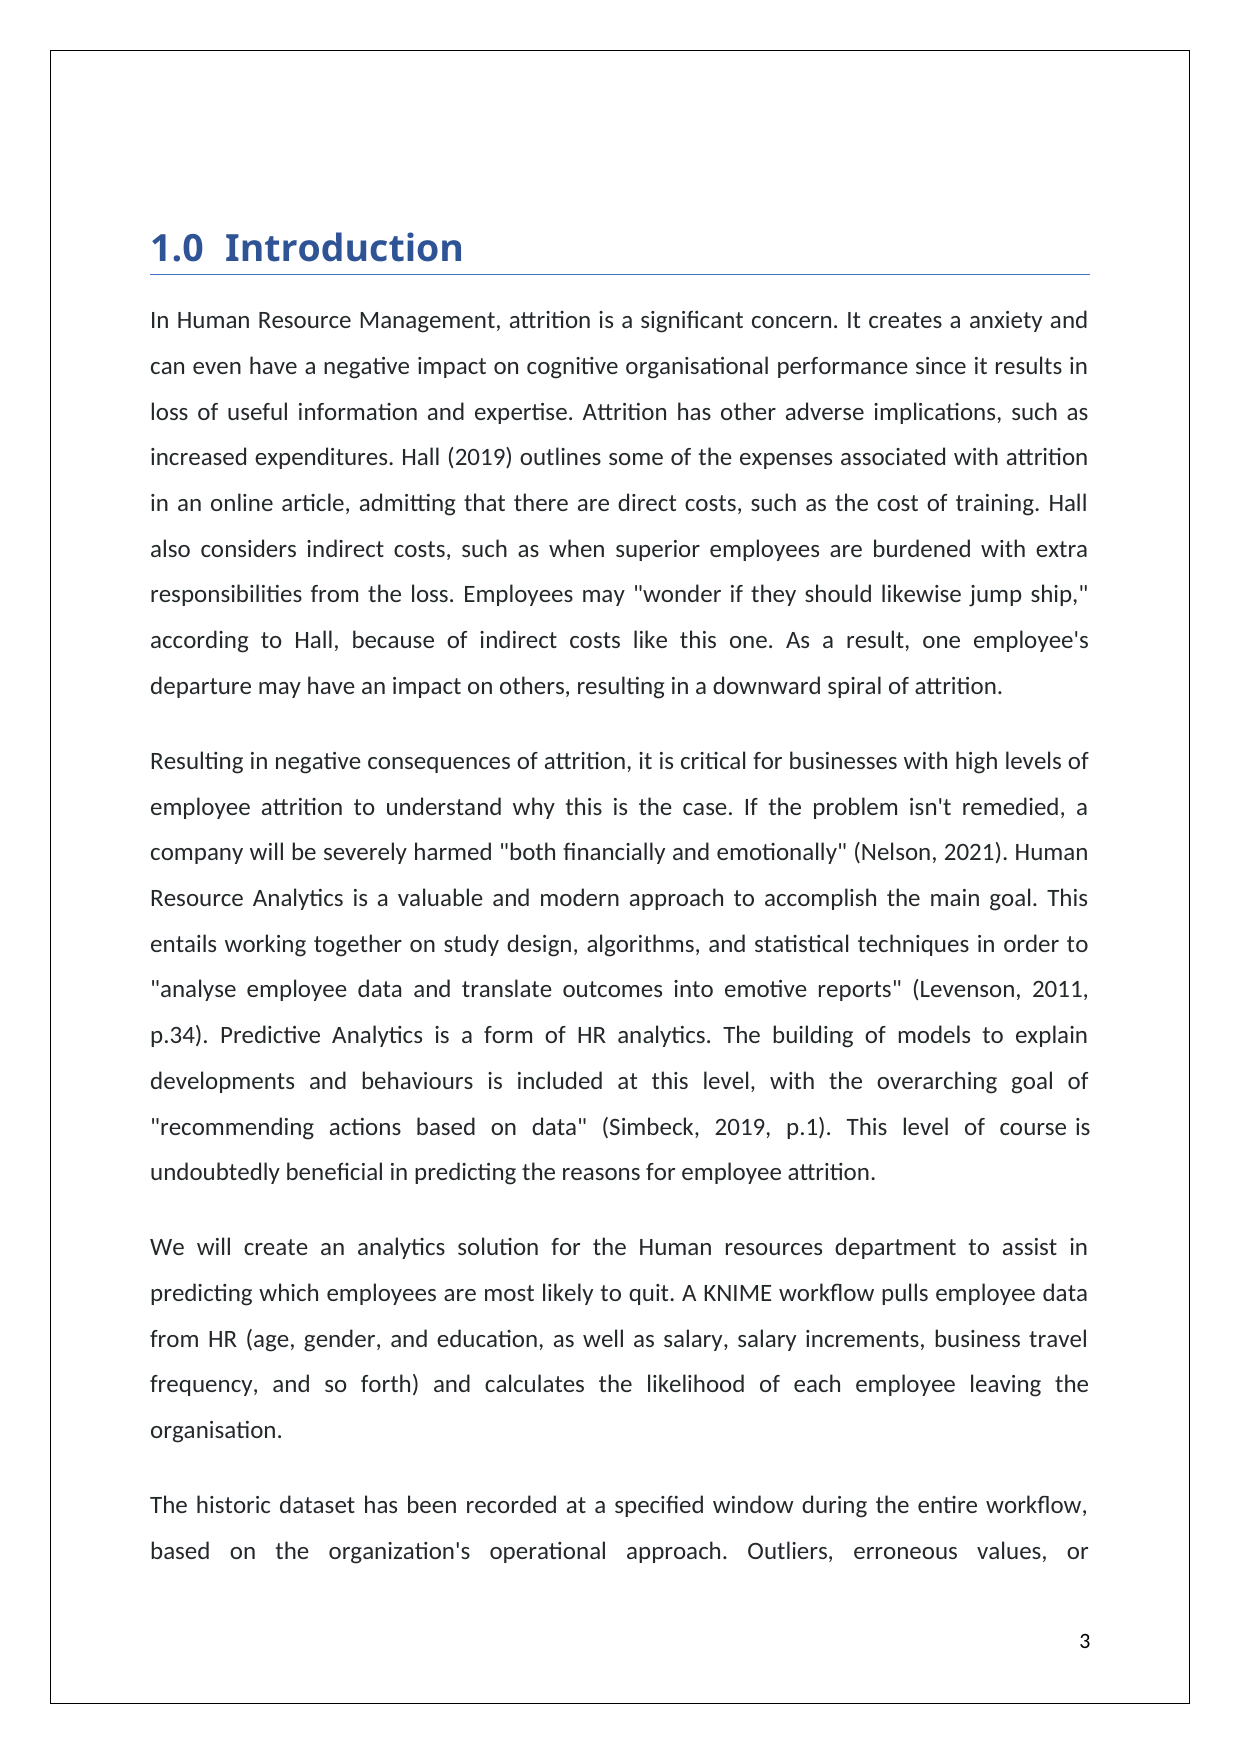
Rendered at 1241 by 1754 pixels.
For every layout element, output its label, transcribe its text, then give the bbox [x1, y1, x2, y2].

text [150, 1489, 1090, 1566]
text Resulting in negative consequences of attrition, it is critical for businesses with high levels of employee attrition to understand why this is the case. If the problem isn't remedied, a company will be severely harmed "both financially and emotionally" (Nelson, 2021). Human Resource Analytics is a valuable and modern approach to accomplish the main goal. This entails working together on study design, algorithms, and statistical techniques in order to "analyse employee data and translate outcomes into emotive reports" (Levenson, 2011, p.34). Predictive Analytics is a form of HR analytics. The building of models to explain developments and behaviours is included at this level, with the overarching goal of "recommending actions based on data" (Simbeck, 2019, p.1). This level of course is undoubtedly beneficial in predicting the reasons for employee attrition. [150, 745, 1090, 1187]
subtitle Introduction [150, 221, 1090, 274]
text In Human Resource Management, attrition is a significant concern. It creates a anxiety and can even have a negative impact on cognitive organisational performance since it results in loss of useful information and expertise. Attrition has other adverse implications, such as increased expenditures. Hall (2019) outlines some of the expenses associated with attrition in an online article, admitting that there are direct costs, such as the cost of training. Hall also considers indirect costs, such as when superior employees are burdened with extra responsibilities from the loss. Employees may "wonder if they should likewise jump ship," according to Hall, because of indirect costs like this one. As a result, one employee's departure may have an impact on others, resulting in a downward spiral of attrition. [150, 304, 1090, 701]
text We will create an analytics solution for the Human resources department to assist in predicting which employees are most likely to quit. A KNIME workflow pulls employee data from HR (age, gender, and education, as well as salary, salary increments, business travel frequency, and so forth) and calculates the likelihood of each employee leaving the organisation. [150, 1231, 1090, 1445]
